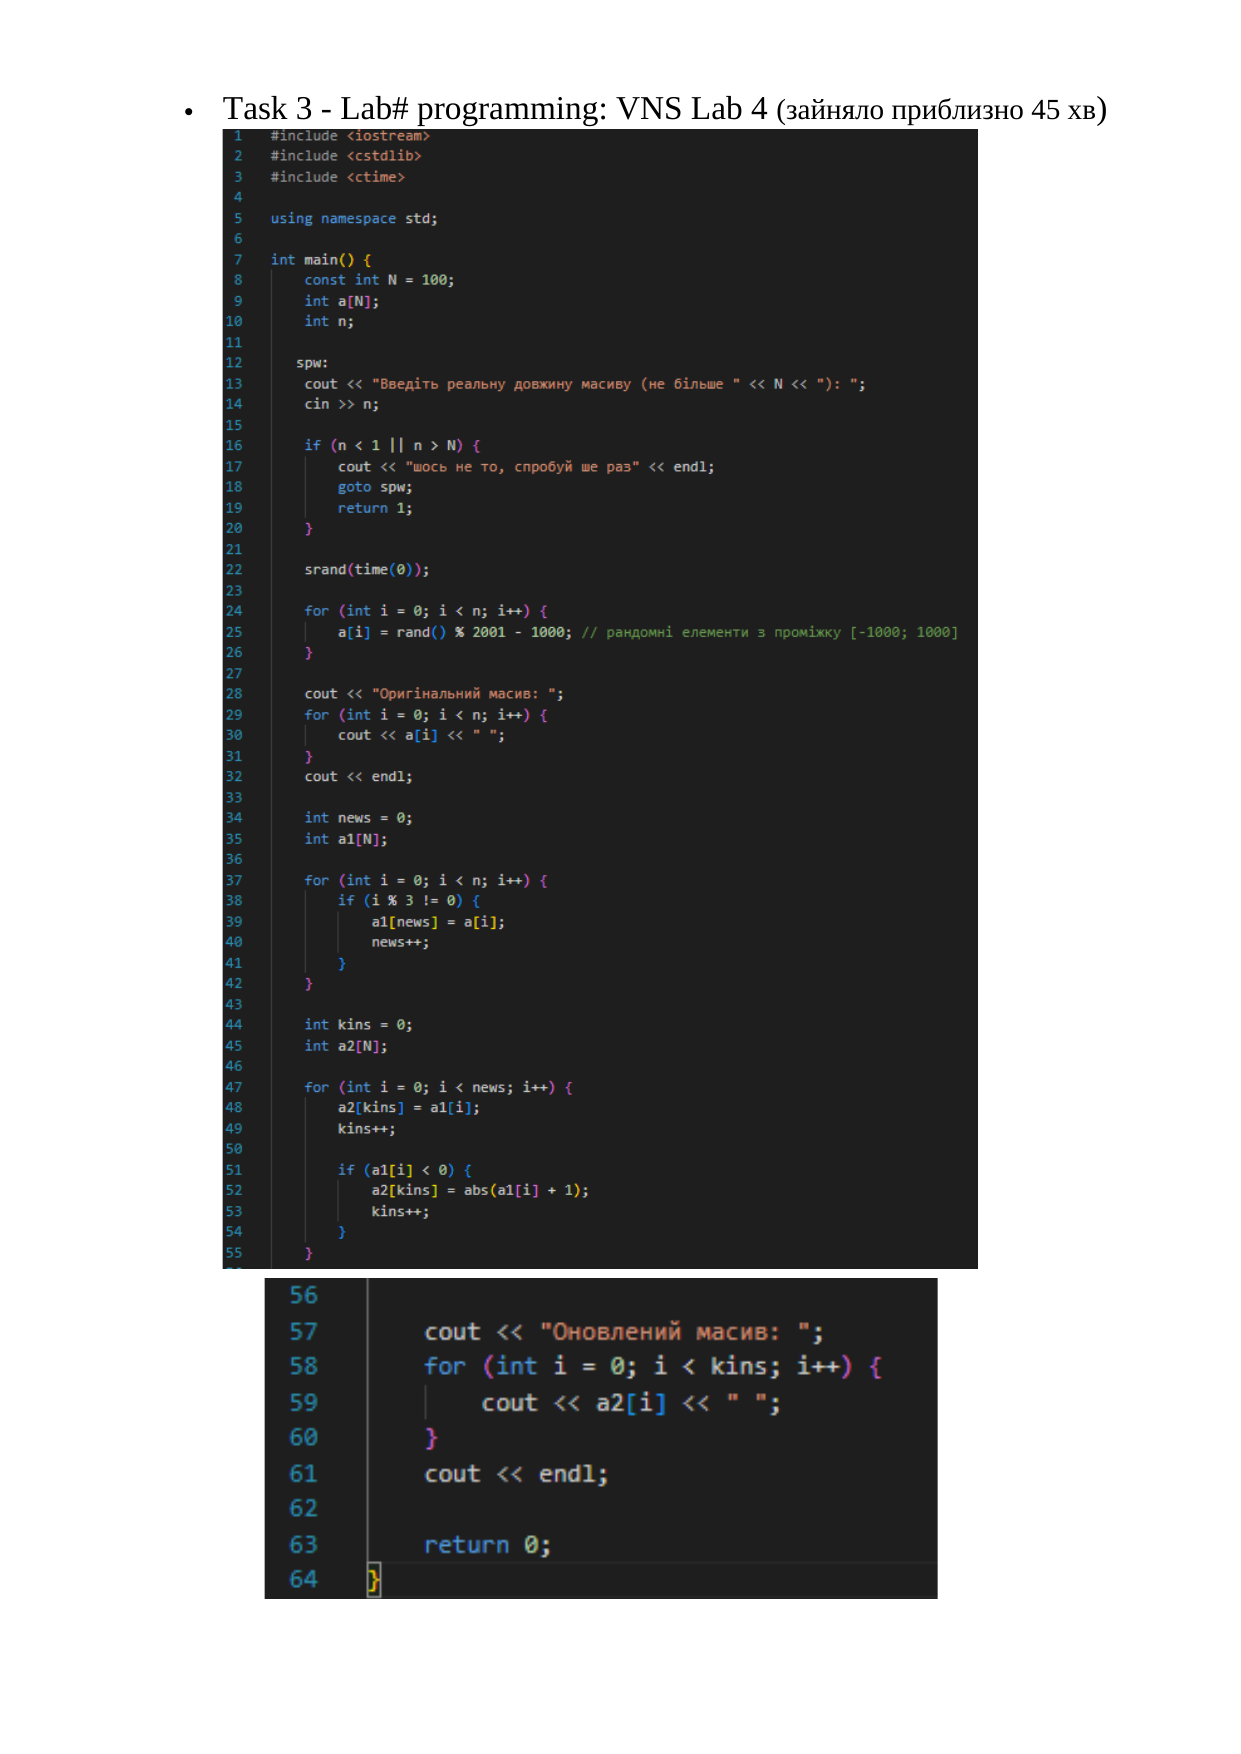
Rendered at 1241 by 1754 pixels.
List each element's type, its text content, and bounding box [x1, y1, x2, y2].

picture [222, 129, 978, 1269]
picture [262, 1278, 938, 1596]
